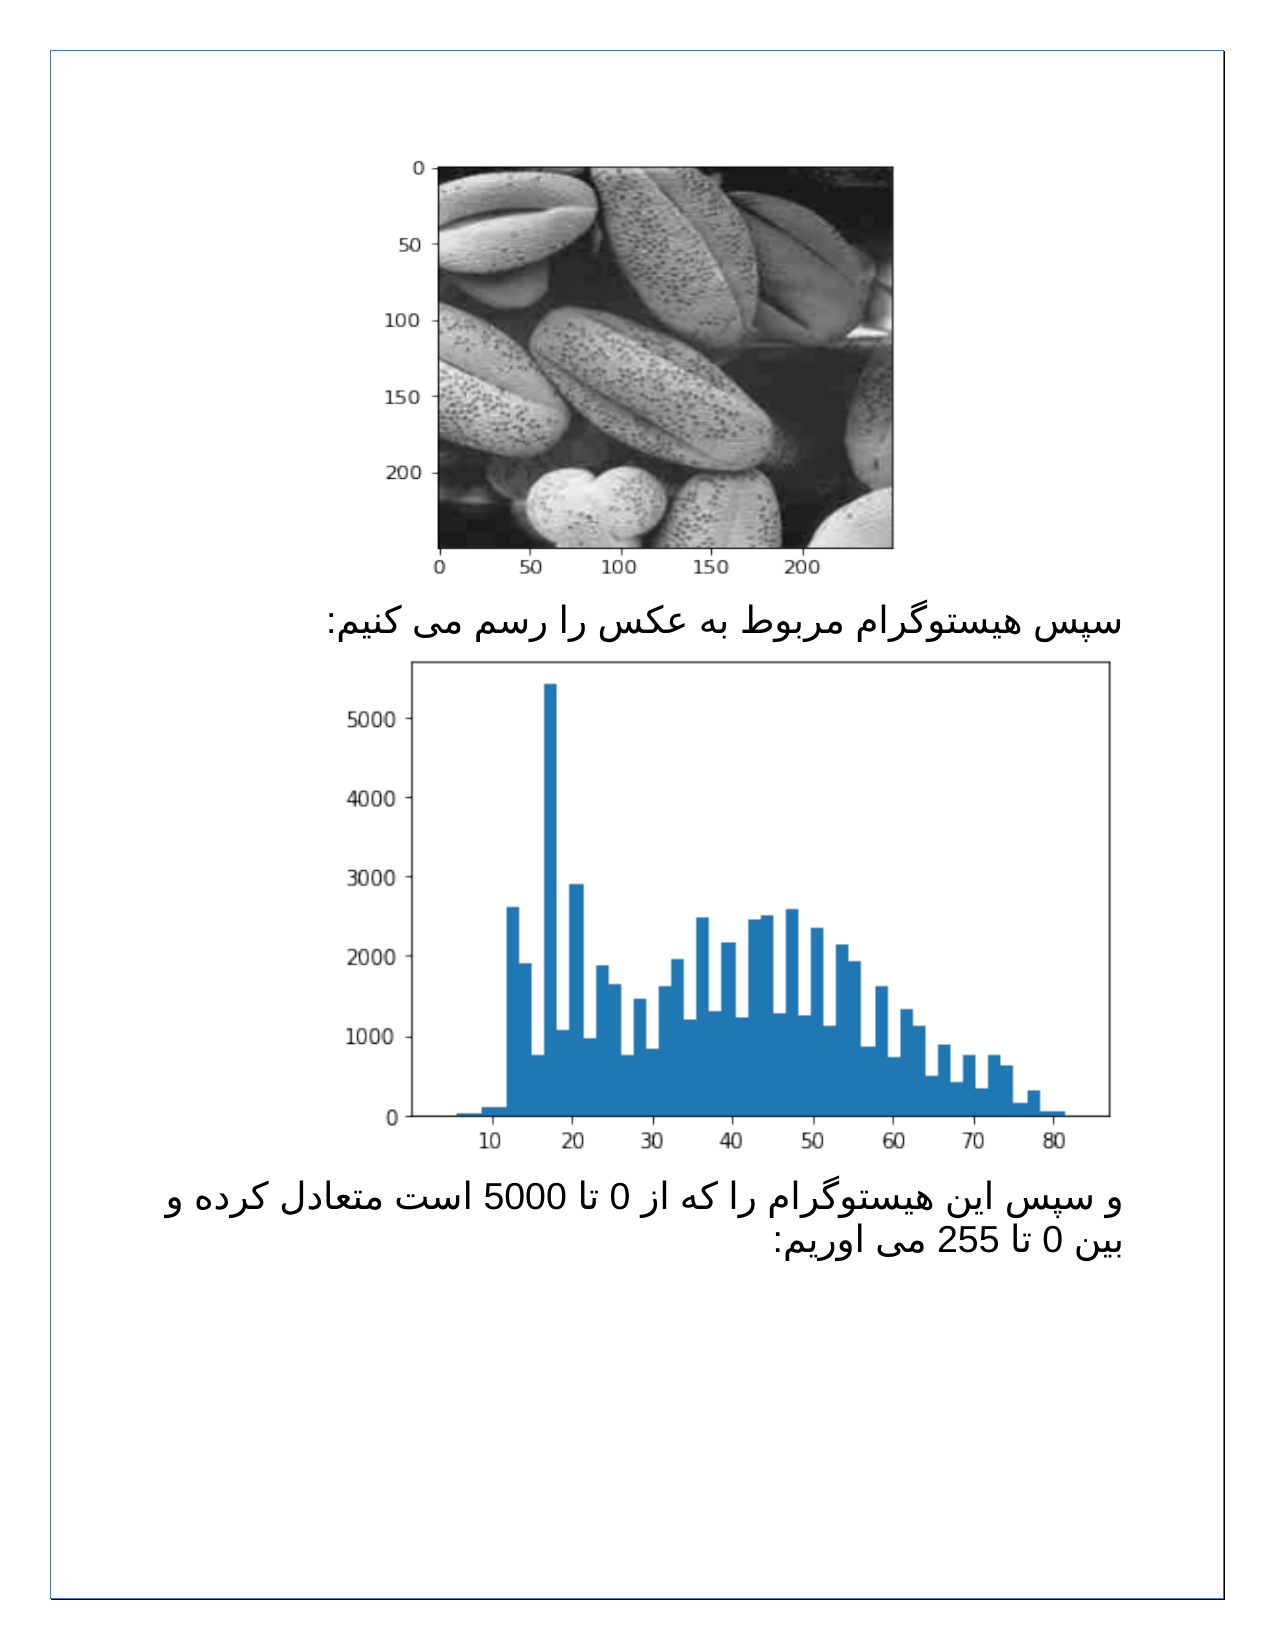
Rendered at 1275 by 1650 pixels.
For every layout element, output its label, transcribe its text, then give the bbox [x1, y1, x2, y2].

text سپس هیستوگرام مربوط به عکس را رسم می کنیم: [150, 598, 1124, 641]
picture [330, 649, 1124, 1166]
text و سپس این هیستوگرام را که از 0 تا 5000 است متعادل کرده و بین 0 تا 255 می اوریم: [150, 1174, 1124, 1261]
picture [369, 150, 905, 590]
